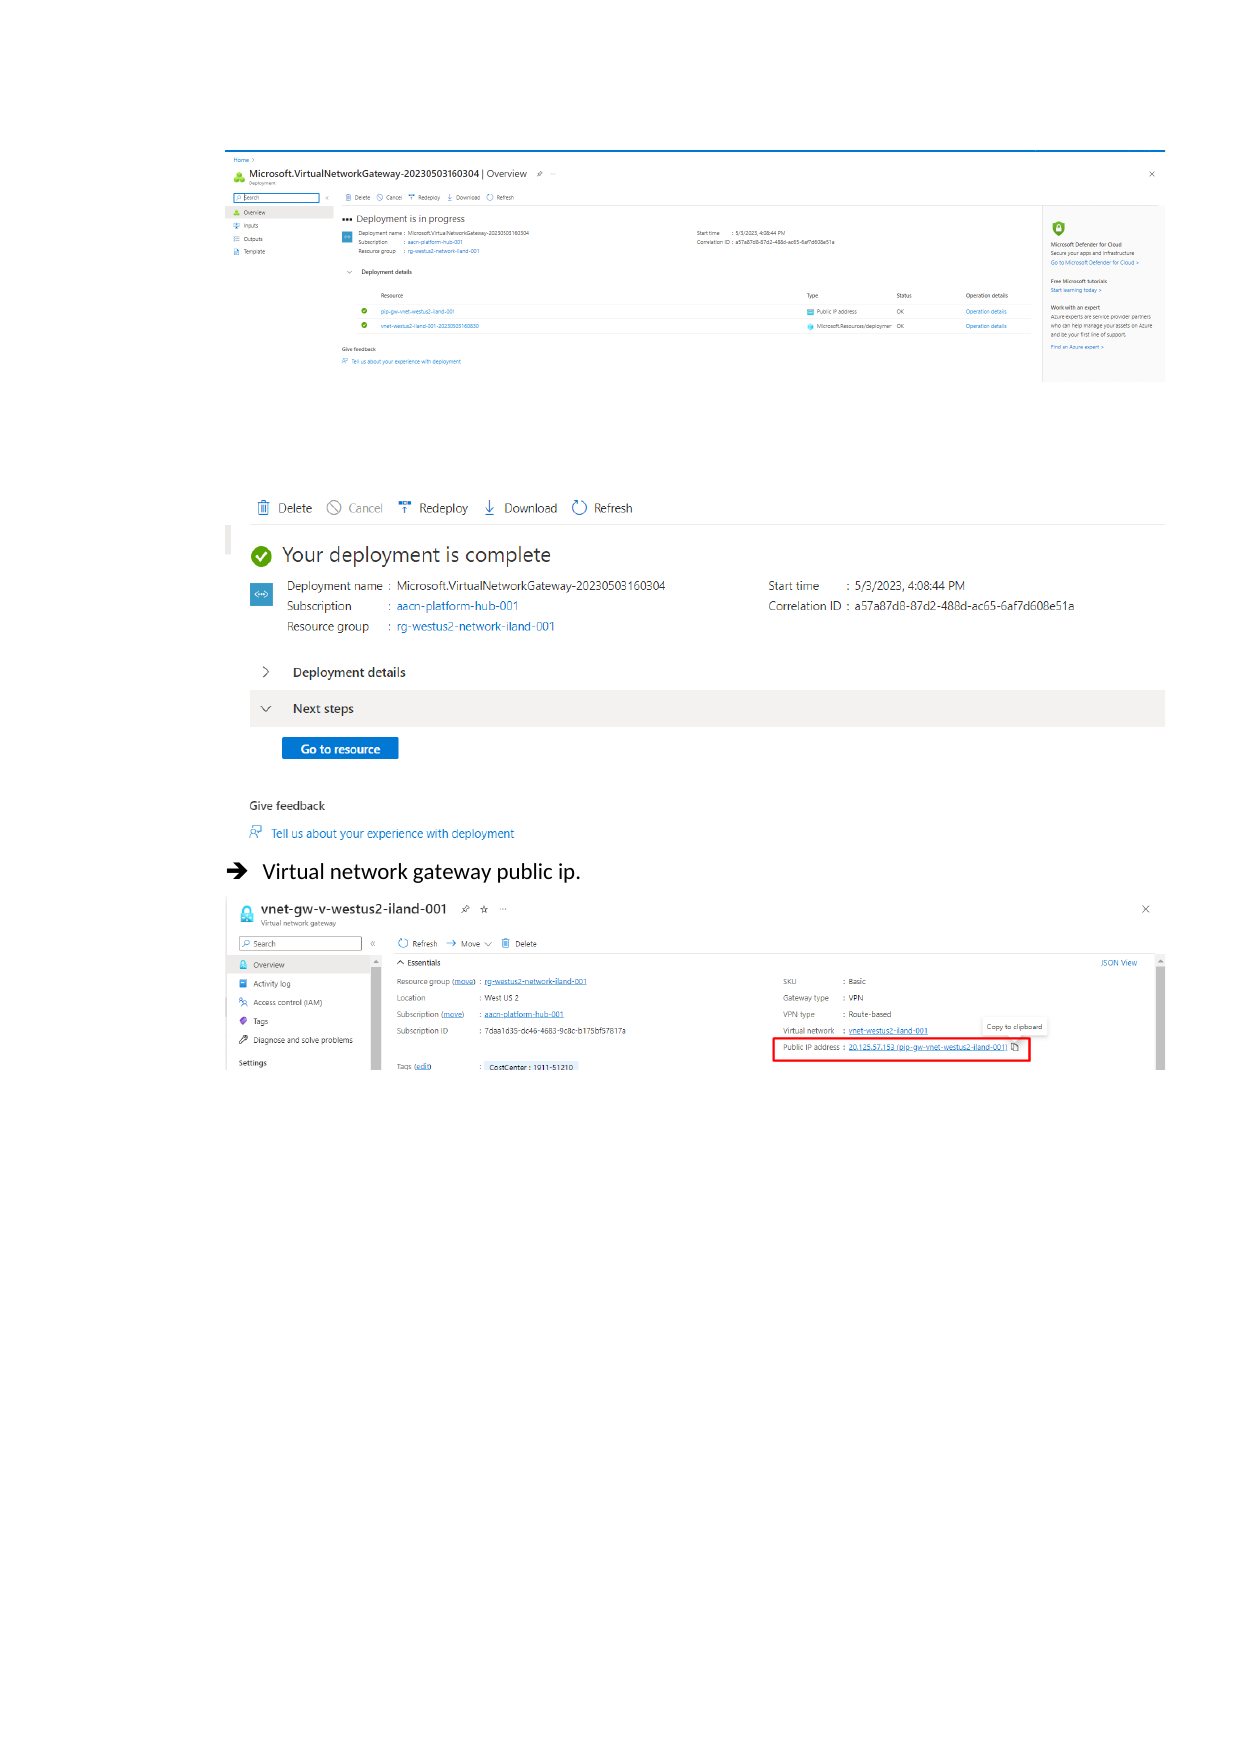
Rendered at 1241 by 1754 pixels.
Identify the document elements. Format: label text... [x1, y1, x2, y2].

picture [225, 887, 1166, 1070]
picture [225, 150, 1166, 382]
picture [225, 474, 1166, 855]
list Virtual network gateway public ip. [225, 857, 1090, 885]
